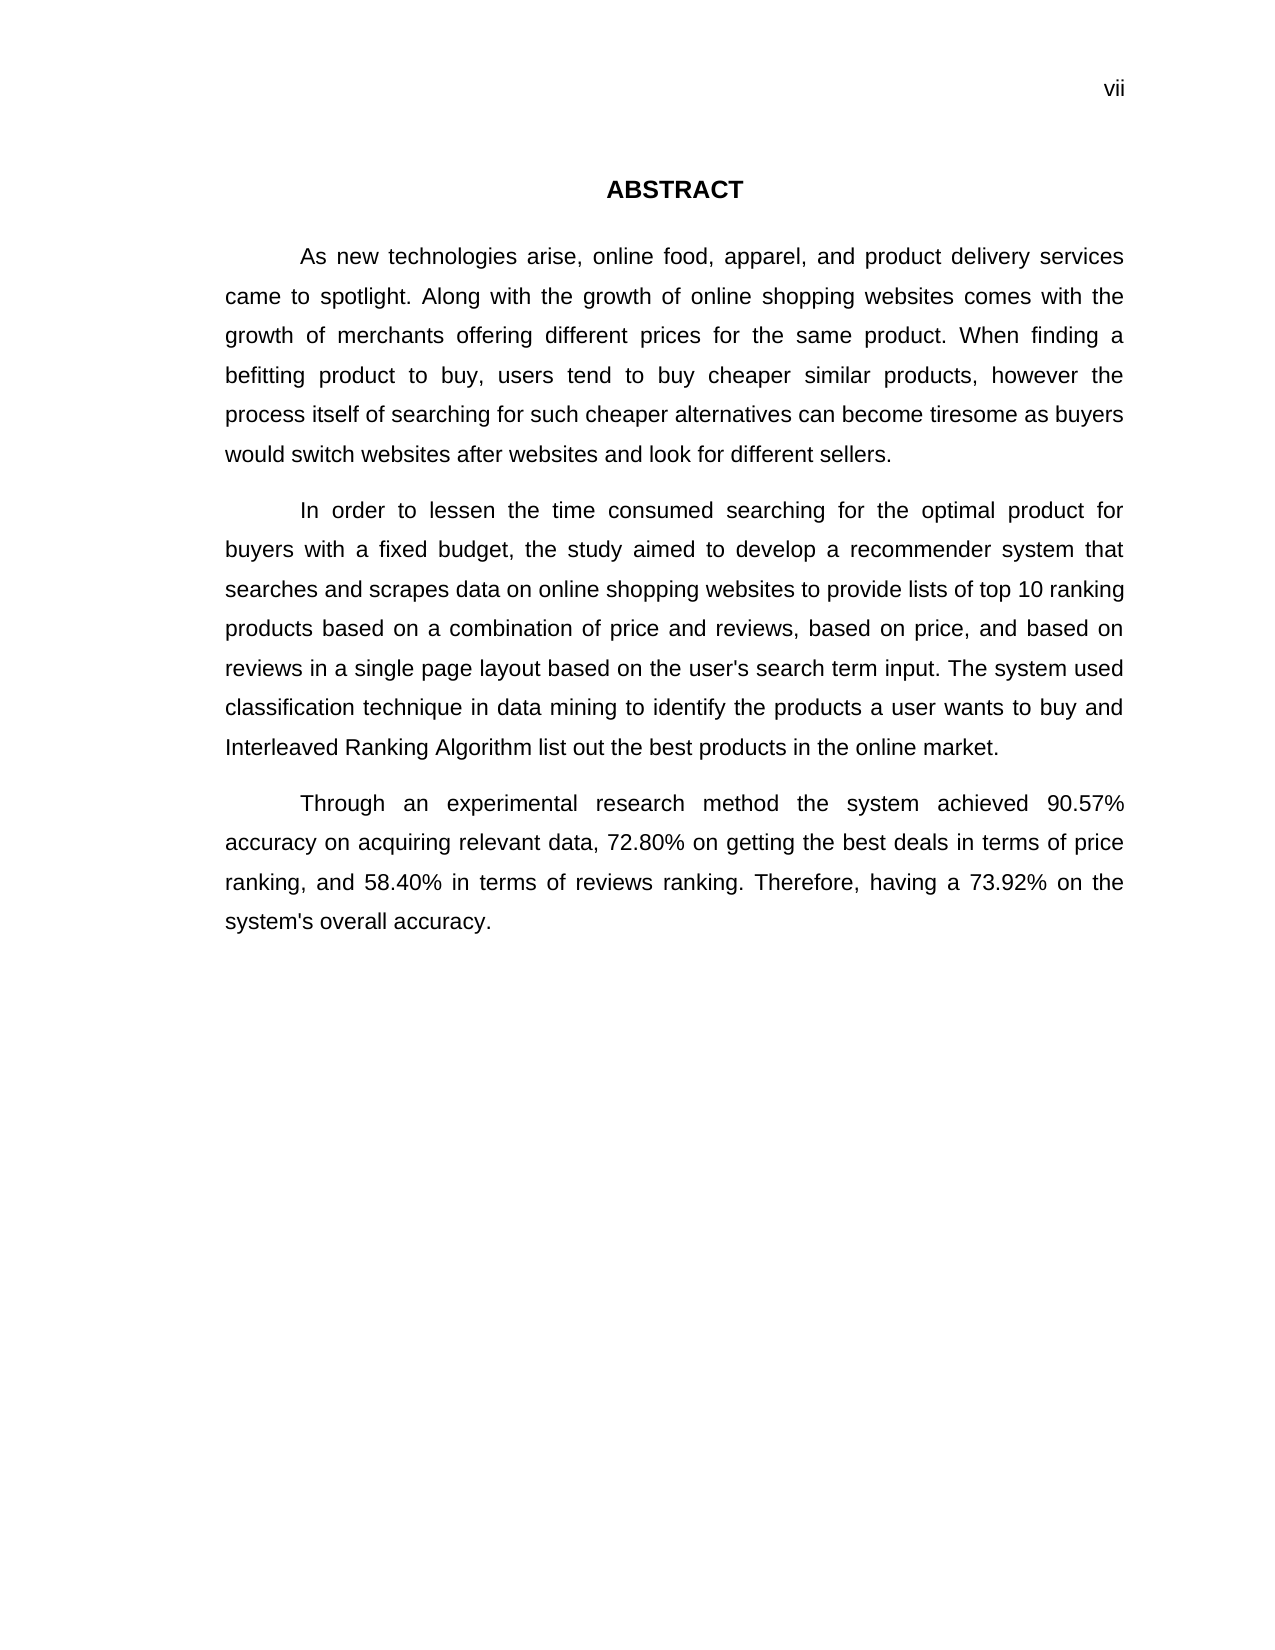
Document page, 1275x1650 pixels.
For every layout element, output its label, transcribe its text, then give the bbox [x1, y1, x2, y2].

text Through an experimental research method the system achieved 90.57% accuracy on acquiring relevant data, 72.80% on getting the best deals in terms of price ranking, and 58.40% in terms of reviews ranking. Therefore, having a 73.92% on the system's overall accuracy. [225, 790, 1125, 934]
text As new technologies arise, online food, apparel, and product delivery services came to spotlight. Along with the growth of online shopping websites comes with the growth of merchants offering different prices for the same product. When finding a befitting product to buy, users tend to buy cheaper similar products, however the process itself of searching for such cheaper alternatives can become tiresome as buyers would switch websites after websites and look for different sellers. [225, 243, 1125, 467]
text In order to lessen the time consumed searching for the optimal product for buyers with a fixed budget, the study aimed to develop a recommender system that searches and scrapes data on online shopping websites to provide lists of top 10 ranking products based on a combination of price and reviews, based on price, and based on reviews in a single page layout based on the user's search term input. The system used classification technique in data mining to identify the products a user wants to buy and Interleaved Ranking Algorithm list out the best products in the online market. [225, 497, 1125, 760]
subtitle ABSTRACT [225, 175, 1125, 204]
